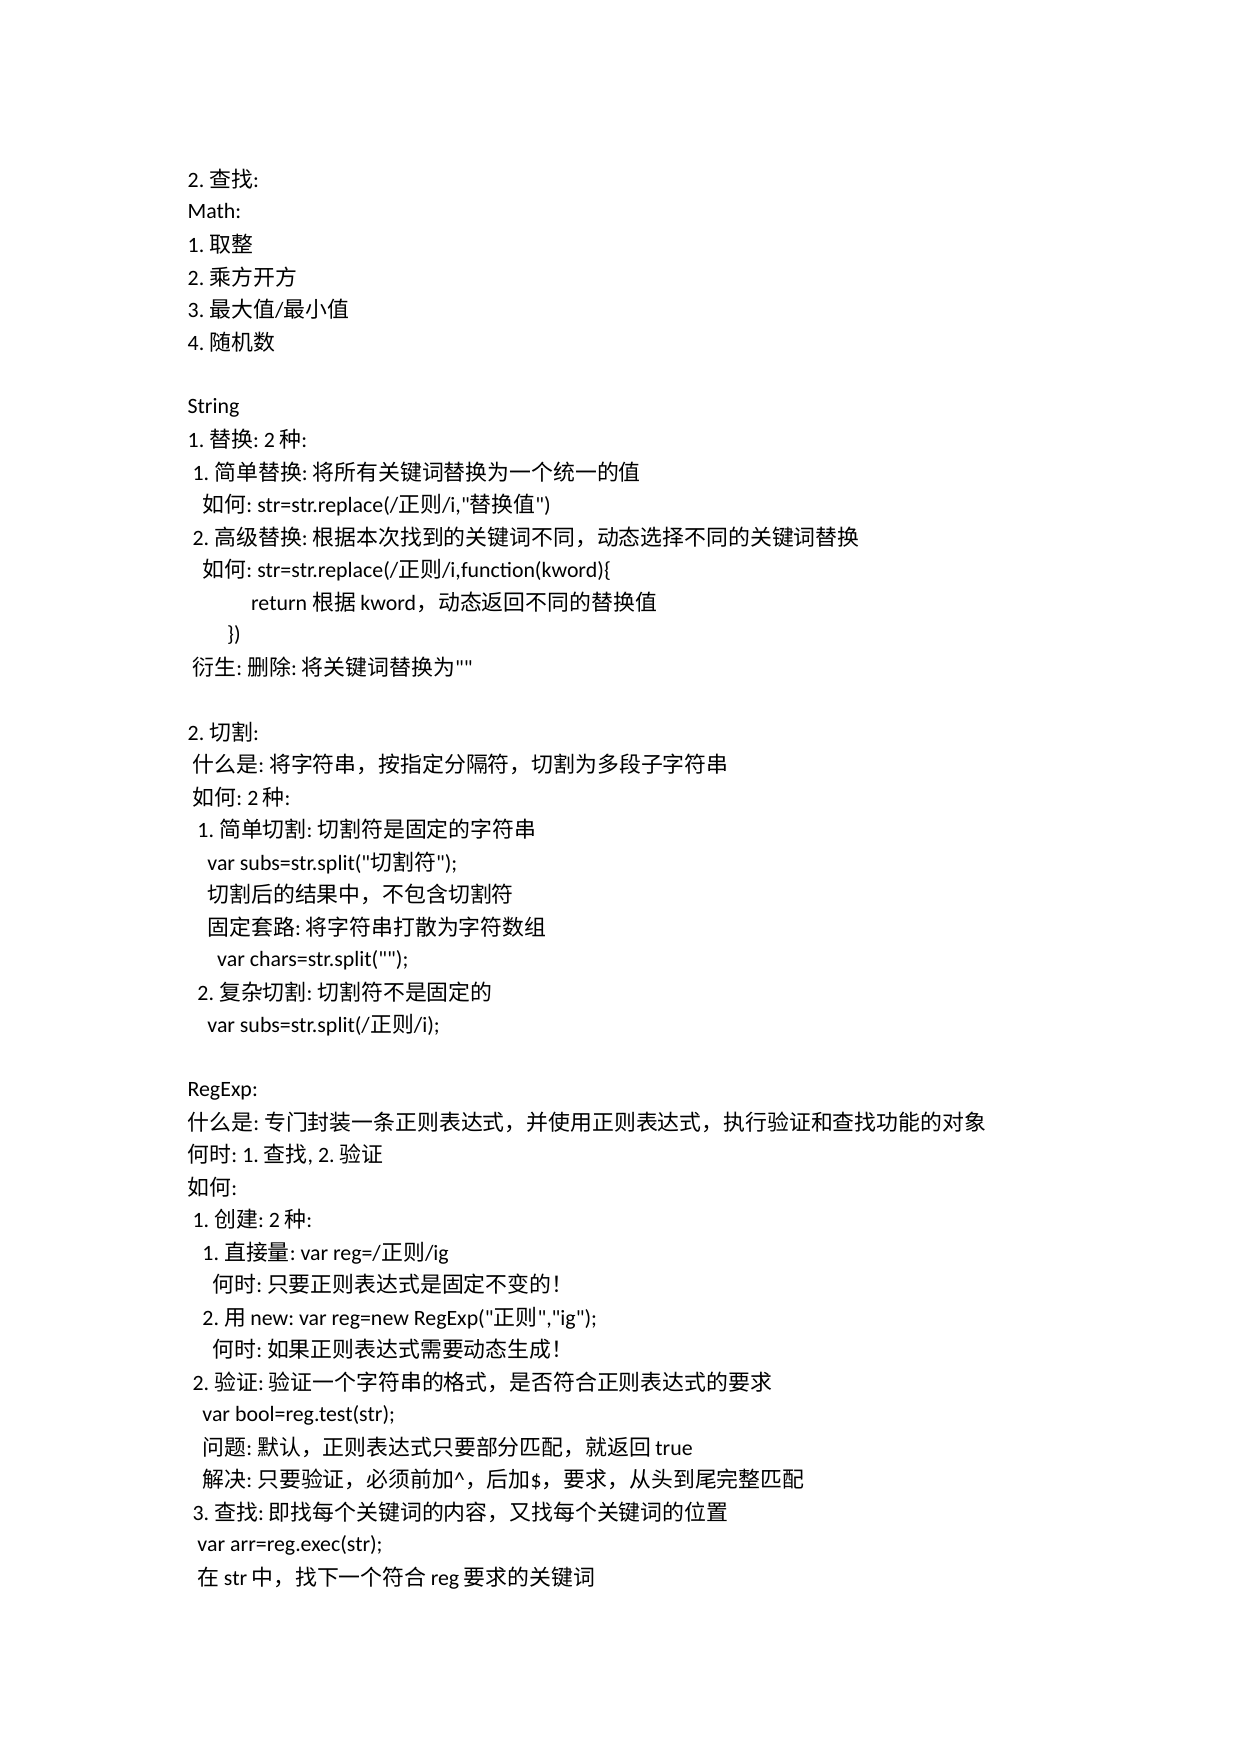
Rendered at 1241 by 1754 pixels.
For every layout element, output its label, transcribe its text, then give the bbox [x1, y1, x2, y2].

text 2. 用new: var reg=new RegExp("正则","ig"); [187, 1299, 1053, 1332]
text 什么是: 将字符串，按指定分隔符，切割为多段子字符串 [187, 747, 1053, 779]
text 1. 替换: 2种: [187, 422, 1053, 454]
text 衍生: 删除: 将关键词替换为"" [187, 649, 1053, 682]
text 在str中，找下一个符合reg要求的关键词 [187, 1559, 1053, 1592]
text 1. 创建: 2种: [187, 1202, 1053, 1234]
text }) [187, 617, 1053, 649]
text var subs=str.split(/正则/i); [187, 1007, 1053, 1039]
text 2. 验证: 验证一个字符串的格式，是否符合正则表达式的要求 [187, 1364, 1053, 1397]
text Math: [187, 194, 1053, 227]
text RegExp: [187, 1072, 1053, 1104]
text 何时: 如果正则表达式需要动态生成！ [187, 1332, 1053, 1364]
text var arr=reg.exec(str); [187, 1527, 1053, 1559]
text 2. 切割: [187, 714, 1053, 747]
text 1. 简单切割: 切割符是固定的字符串 [187, 812, 1053, 844]
text 问题: 默认，正则表达式只要部分匹配，就返回true [187, 1429, 1053, 1462]
text 4. 随机数 [187, 324, 1053, 357]
text String [187, 389, 1053, 422]
text 3. 查找: 即找每个关键词的内容，又找每个关键词的位置 [187, 1494, 1053, 1527]
text return 根据kword，动态返回不同的替换值 [187, 584, 1053, 617]
text 2. 乘方开方 [187, 259, 1053, 292]
text 解决: 只要验证，必须前加^，后加$，要求，从头到尾完整匹配 [187, 1462, 1053, 1494]
text 1. 取整 [187, 227, 1053, 259]
text 1. 直接量: var reg=/正则/ig [187, 1234, 1053, 1267]
text 固定套路: 将字符串打散为字符数组 [187, 909, 1053, 942]
text var chars=str.split(""); [187, 942, 1053, 974]
text 如何: 2种: [187, 779, 1053, 812]
text var bool=reg.test(str); [187, 1397, 1053, 1429]
text 2. 复杂切割: 切割符不是固定的 [187, 974, 1053, 1007]
text var subs=str.split("切割符"); [187, 844, 1053, 877]
text 如何: [187, 1169, 1053, 1202]
text 2. 高级替换: 根据本次找到的关键词不同，动态选择不同的关键词替换 [187, 519, 1053, 552]
text 1. 简单替换: 将所有关键词替换为一个统一的值 [187, 454, 1053, 487]
text 如何: str=str.replace(/正则/i,"替换值") [187, 487, 1053, 519]
text 什么是: 专门封装一条正则表达式，并使用正则表达式，执行验证和查找功能的对象 [187, 1104, 1053, 1137]
text 3. 最大值/最小值 [187, 292, 1053, 324]
text 如何: str=str.replace(/正则/i,function(kword){ [187, 552, 1053, 584]
text 切割后的结果中，不包含切割符 [187, 877, 1053, 909]
text 何时: 只要正则表达式是固定不变的！ [187, 1267, 1053, 1299]
text 何时: 1. 查找, 2. 验证 [187, 1137, 1053, 1169]
text 2. 查找: [187, 162, 1053, 194]
